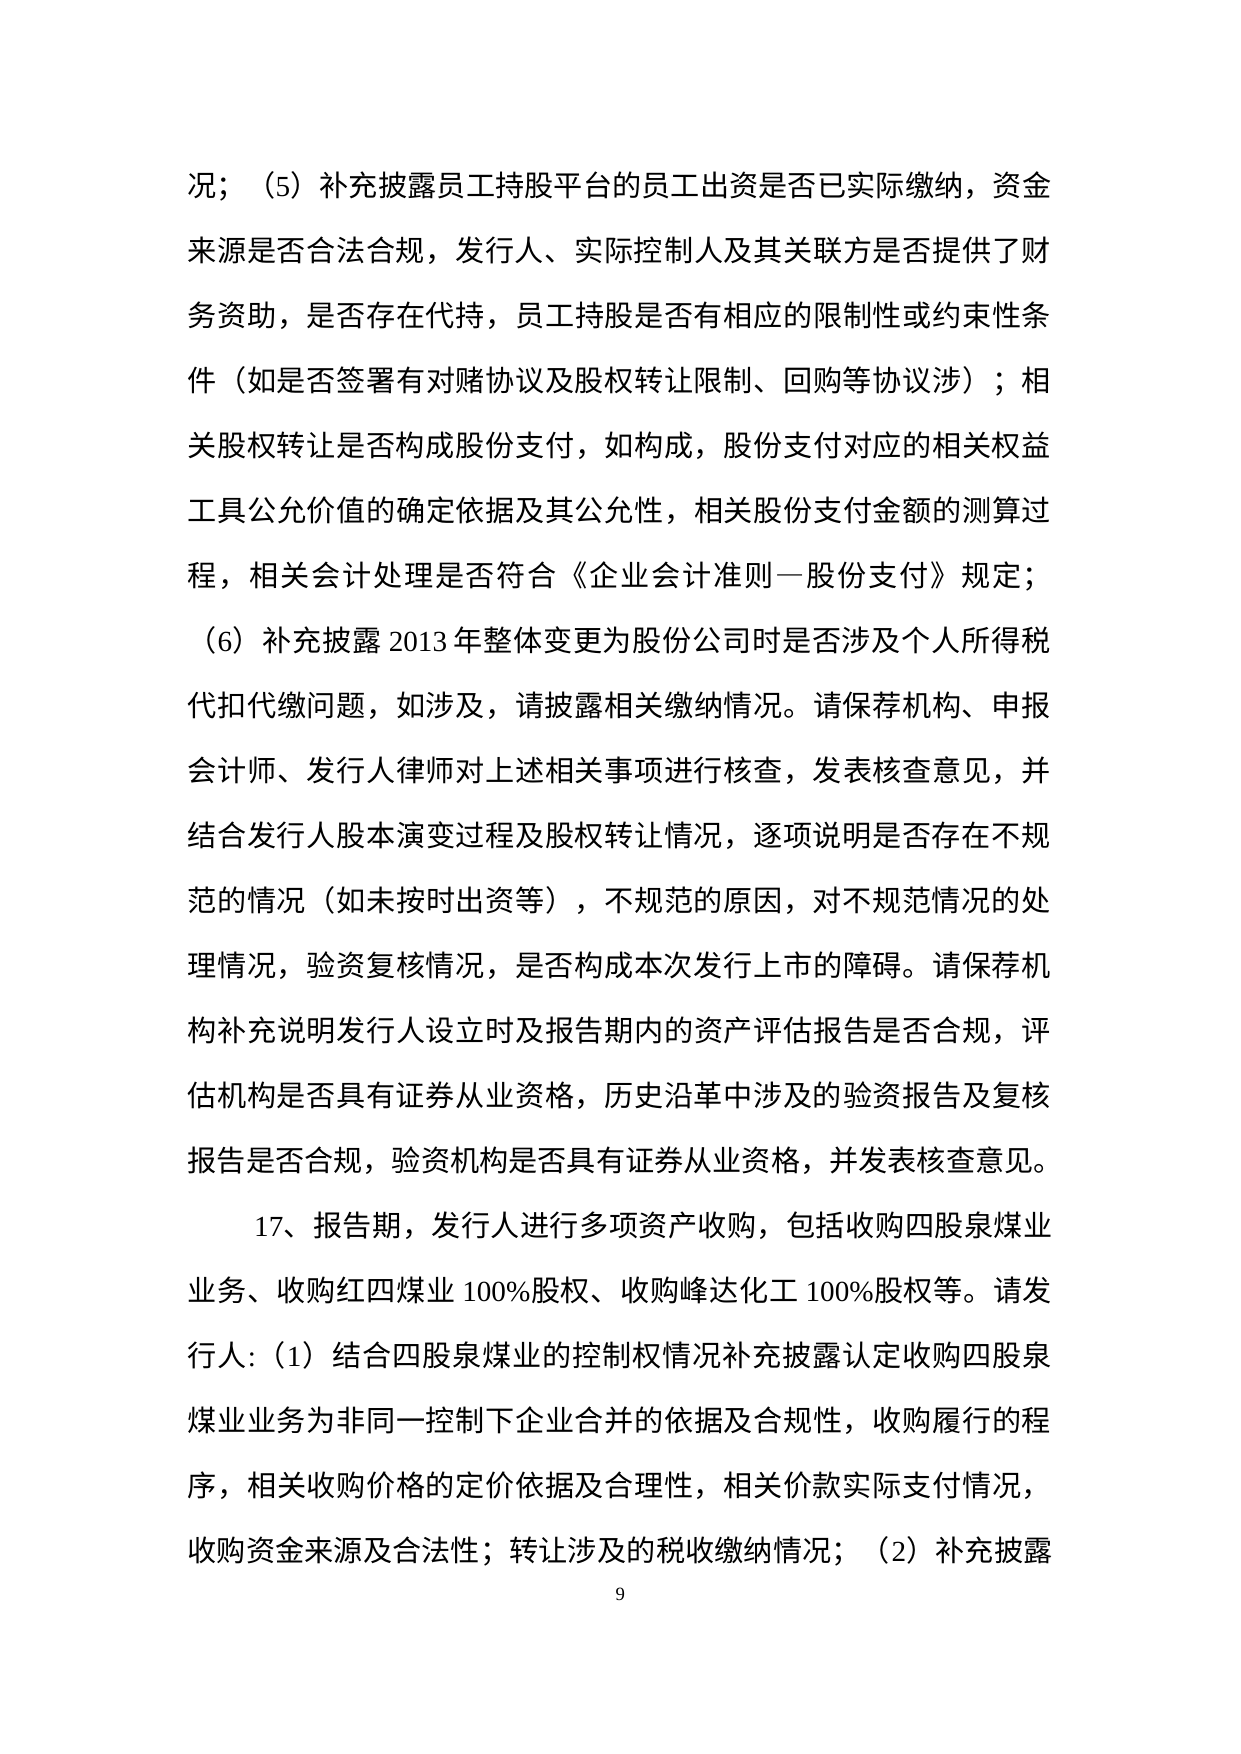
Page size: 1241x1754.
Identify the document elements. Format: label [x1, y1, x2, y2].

text [187, 1191, 1053, 1581]
text [187, 151, 1053, 1191]
